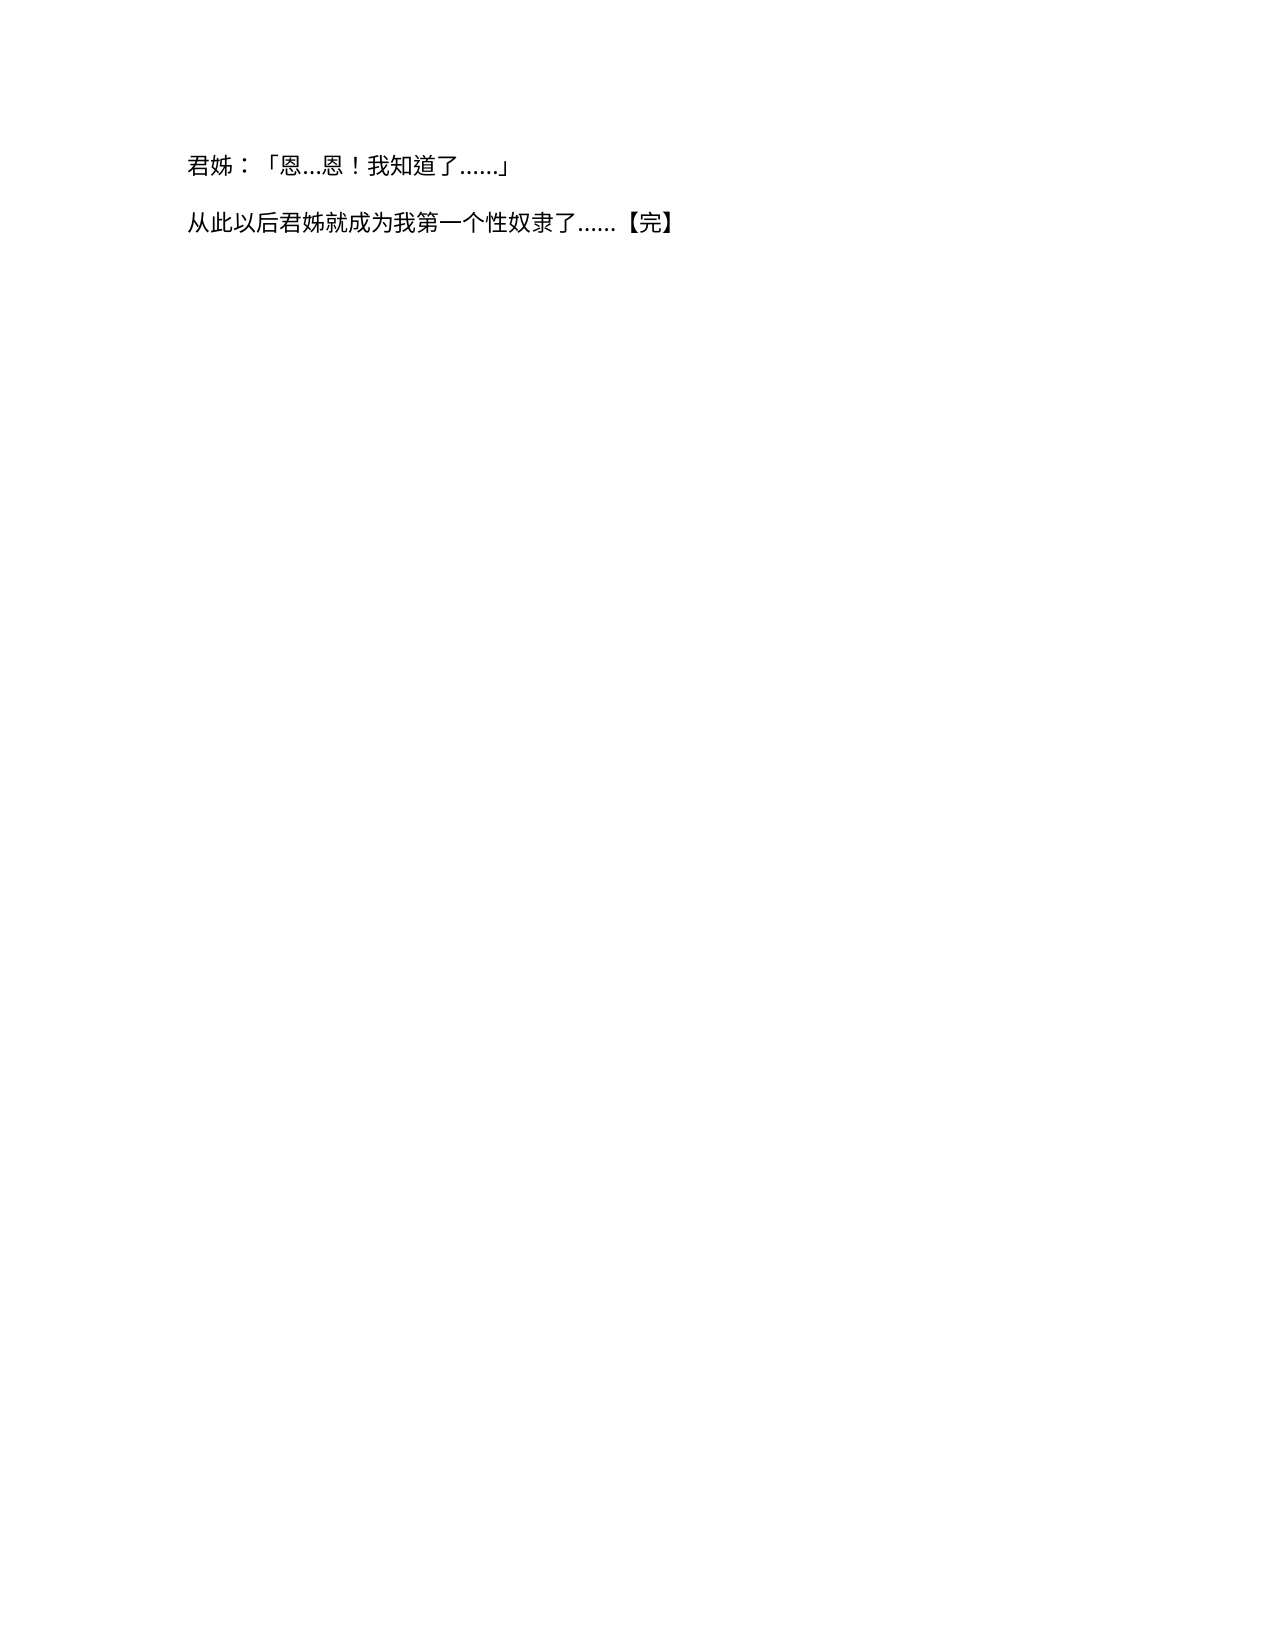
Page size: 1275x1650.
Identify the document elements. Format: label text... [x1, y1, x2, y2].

text 从此以后君姊就成为我第一个性奴隶了……【完】 [187, 207, 1087, 238]
text 君姊：「恩…恩！我知道了……」 [187, 150, 1087, 181]
